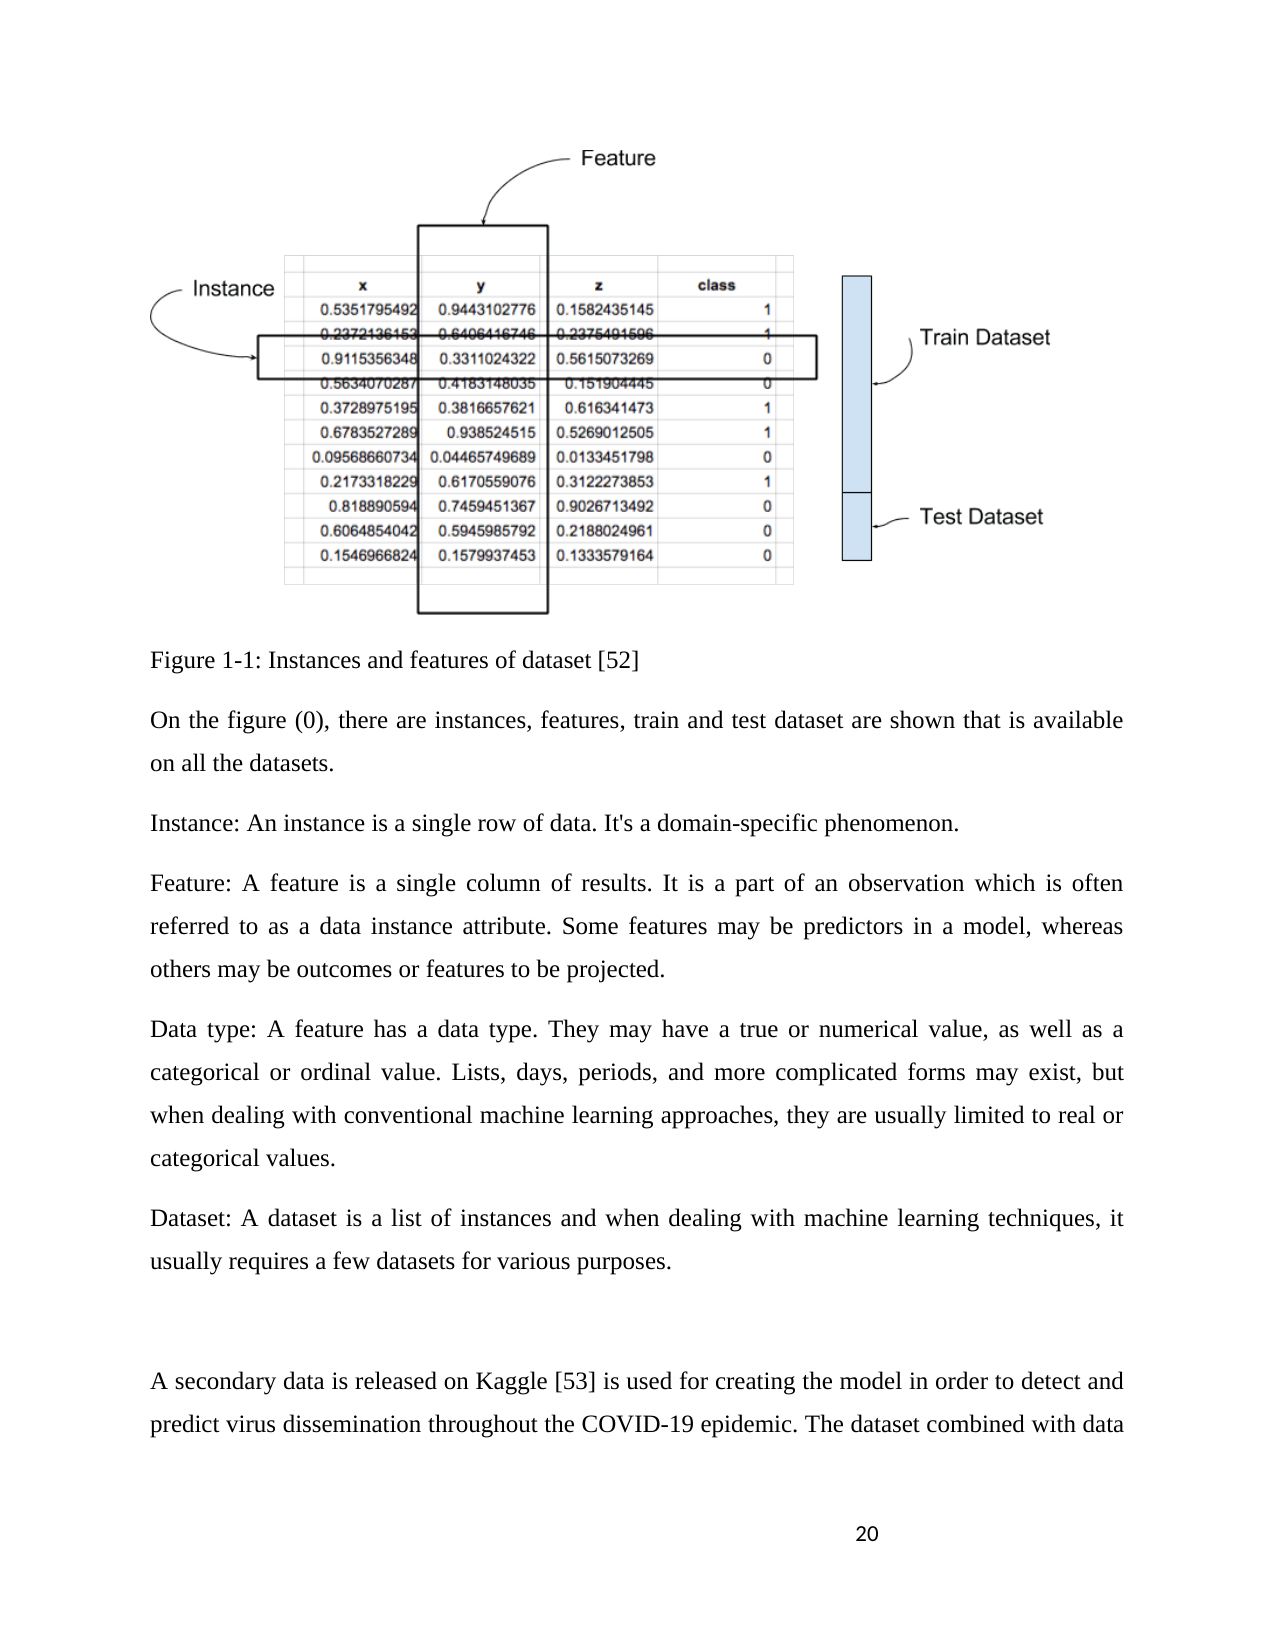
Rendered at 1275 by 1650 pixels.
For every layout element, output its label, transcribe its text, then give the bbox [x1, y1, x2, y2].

text Figure 1-1: Instances and features of dataset [52] [150, 646, 1125, 674]
text Data type: A feature has a data type. They may have a true or numerical value, as well as a categorical or ordinal value. Lists, days, periods, and more complicated forms may exist, but when dealing with conventional machine learning approaches, they are usually limited to real or categorical values. [150, 1014, 1125, 1172]
picture [150, 150, 1050, 615]
text Feature: A feature is a single column of results. It is a part of an observation which is often referred to as a data instance attribute. Some features may be predictors in a model, whereas others may be outcomes or features to be projected. [150, 868, 1125, 983]
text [150, 1366, 1125, 1438]
text On the figure (0), there are instances, features, train and test dataset are shown that is available on all the datasets. [150, 705, 1125, 777]
text Dataset: A dataset is a list of instances and when dealing with machine learning techniques, it usually requires a few datasets for various purposes. [150, 1203, 1125, 1275]
text Instance: An instance is a single row of data. It's a domain-specific phenomenon. [150, 808, 1125, 837]
